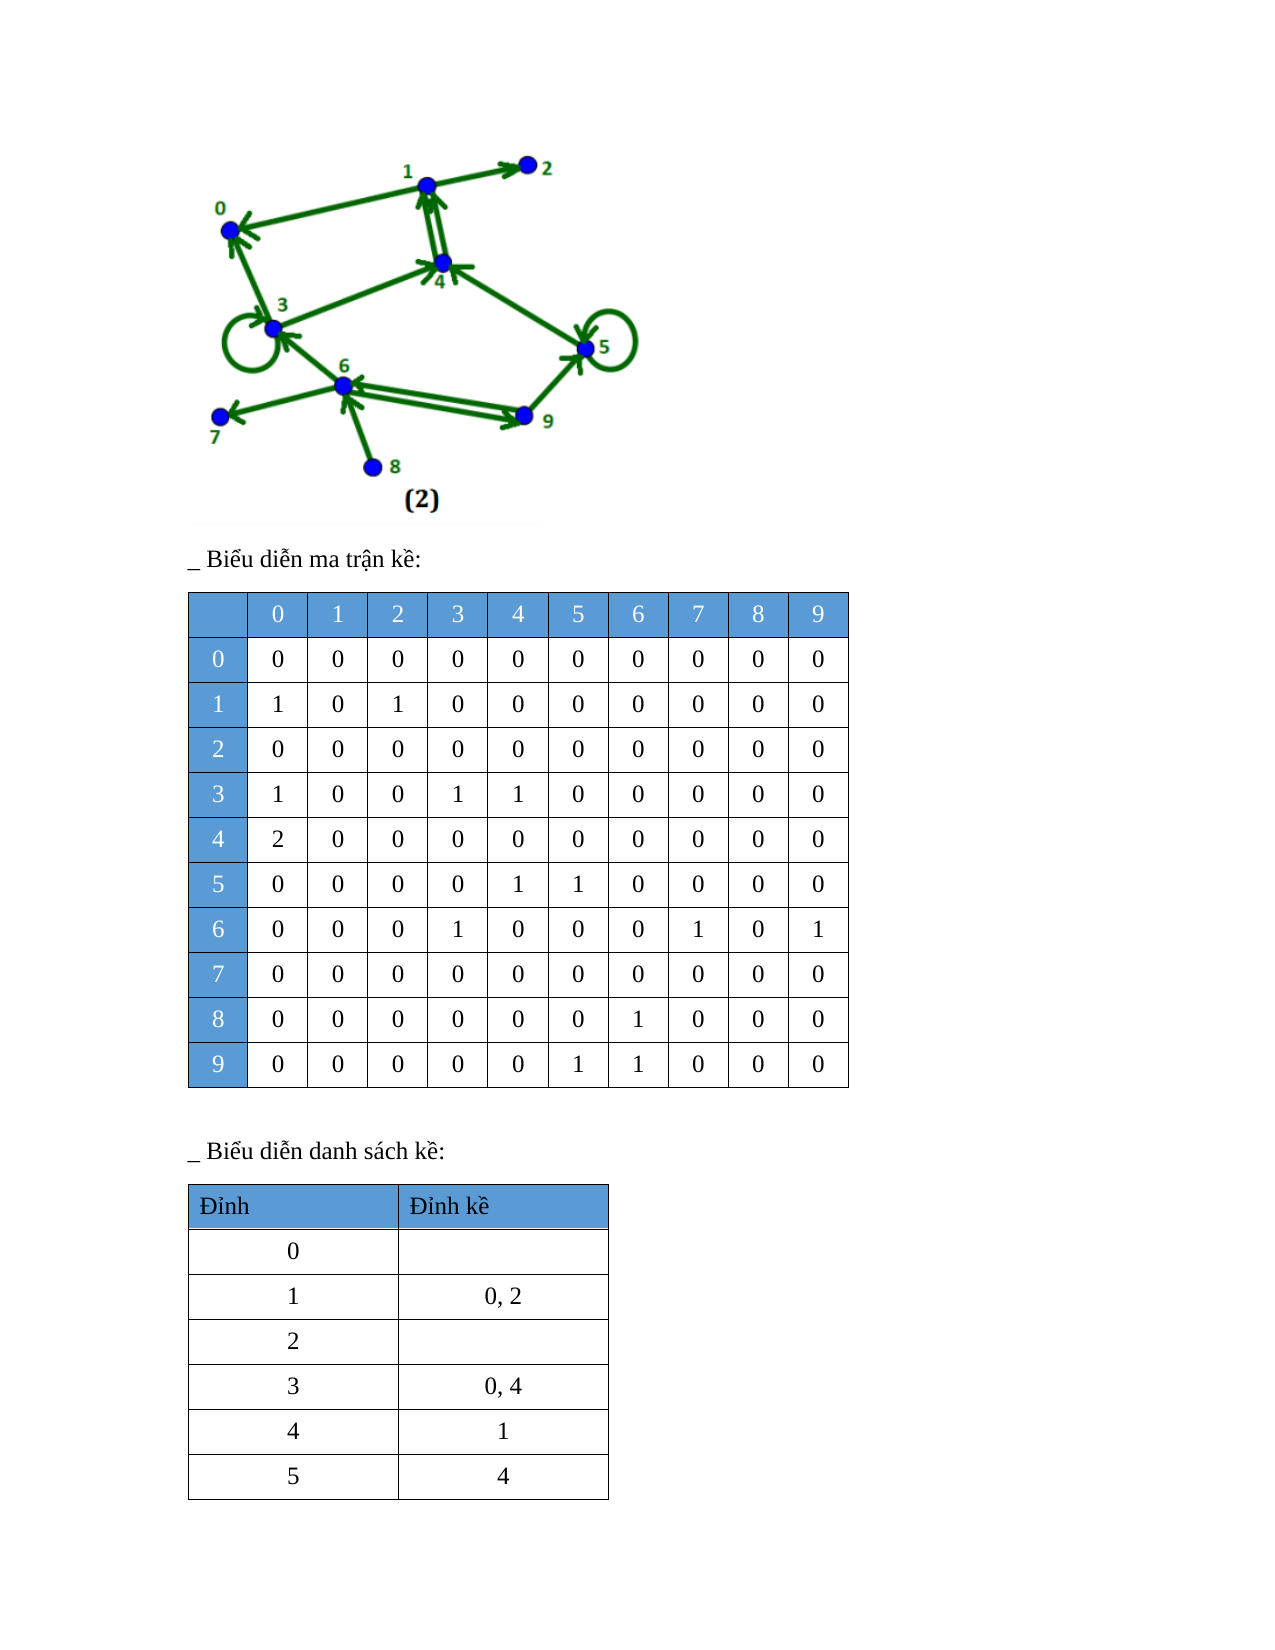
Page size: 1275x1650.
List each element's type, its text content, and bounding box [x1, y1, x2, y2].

table_cell 0 [488, 818, 548, 862]
table_cell 0 [609, 818, 668, 862]
table_cell 0 [729, 773, 788, 817]
table_cell 1 [428, 908, 487, 952]
table_cell 0 [669, 863, 728, 907]
table_cell 2 [248, 818, 307, 862]
table_cell 0 [789, 773, 848, 817]
table_cell 0 [488, 1043, 548, 1087]
table_cell 0 [789, 863, 848, 907]
text _ Biểu diễn ma trận kề: [187, 544, 1125, 573]
table_cell 4 [189, 1410, 398, 1453]
table_cell 6 [189, 908, 247, 952]
table_cell 0 [729, 728, 788, 772]
table_header 5 [549, 593, 608, 637]
table_cell 0 [248, 953, 307, 997]
table_cell 3 [189, 773, 247, 817]
table_cell 0 [609, 638, 668, 682]
table_cell 0 [789, 818, 848, 862]
picture [187, 150, 647, 526]
table_header 1 [308, 593, 367, 637]
table_cell 0 [428, 998, 487, 1042]
table_cell 0, 2 [399, 1275, 608, 1318]
table_cell 0 [248, 1043, 307, 1087]
table_cell 0 [488, 728, 548, 772]
table_cell 0 [669, 818, 728, 862]
table_cell 0 [729, 638, 788, 682]
table_cell 1 [189, 1275, 398, 1318]
table_cell 0 [549, 953, 608, 997]
table_cell 0 [488, 908, 548, 952]
table_cell 0 [368, 638, 427, 682]
table_cell 0 [308, 638, 367, 682]
table_header Đỉnh [189, 1185, 398, 1228]
table_cell 1 [248, 773, 307, 817]
table_cell 0 [189, 638, 247, 682]
table_cell 4 [189, 818, 247, 862]
table_cell 0 [368, 863, 427, 907]
table_cell 0 [549, 998, 608, 1042]
table_cell 0 [789, 1043, 848, 1087]
table_cell 1 [549, 1043, 608, 1087]
table_cell 3 [189, 1365, 398, 1408]
table_cell 1 [399, 1410, 608, 1453]
table_cell 0 [549, 818, 608, 862]
table_cell 0 [308, 908, 367, 952]
table_cell 0 [729, 908, 788, 952]
table_cell 0 [549, 773, 608, 817]
table_header [189, 593, 247, 637]
table_cell 0 [308, 773, 367, 817]
table_cell 0 [789, 998, 848, 1042]
table_cell 0 [488, 683, 548, 727]
table_cell 0 [248, 728, 307, 772]
table_cell 0 [308, 818, 367, 862]
table_cell 0 [609, 953, 668, 997]
table_cell 1 [609, 998, 668, 1042]
table_cell 0 [789, 638, 848, 682]
table_header 2 [368, 593, 427, 637]
table_cell 0 [428, 1043, 487, 1087]
table_cell 0 [609, 773, 668, 817]
table_header 7 [669, 593, 728, 637]
table_cell 0 [609, 863, 668, 907]
table_cell 1 [488, 863, 548, 907]
table_cell 0 [248, 638, 307, 682]
table_header 4 [488, 593, 548, 637]
table_cell 0 [609, 683, 668, 727]
table_cell 0 [248, 998, 307, 1042]
table_cell 0 [669, 998, 728, 1042]
table_header 3 [428, 593, 487, 637]
table_cell 0 [669, 728, 728, 772]
table_cell 1 [609, 1043, 668, 1087]
table_cell 8 [189, 998, 247, 1042]
table_header 0 [248, 593, 307, 637]
table_cell 0 [308, 953, 367, 997]
table_cell 0 [308, 683, 367, 727]
table_cell 0 [368, 953, 427, 997]
table_cell 0 [789, 953, 848, 997]
table_cell 0 [789, 728, 848, 772]
table_cell 0 [368, 773, 427, 817]
table_header 8 [729, 593, 788, 637]
table_cell 0 [368, 908, 427, 952]
table_cell 5 [189, 1455, 398, 1498]
table_cell 0 [308, 863, 367, 907]
table_cell 9 [189, 1043, 247, 1087]
table_cell 0 [549, 683, 608, 727]
table_cell 5 [189, 863, 247, 907]
text _ Biểu diễn danh sách kề: [187, 1136, 1125, 1164]
table_cell 0 [428, 953, 487, 997]
table_cell 0 [729, 998, 788, 1042]
table_cell 0 [368, 818, 427, 862]
table_cell 1 [549, 863, 608, 907]
table_cell 0 [549, 728, 608, 772]
table_cell 1 [368, 683, 427, 727]
table_cell 0 [729, 683, 788, 727]
table_cell 4 [399, 1455, 608, 1498]
table_cell 0 [488, 638, 548, 682]
table_cell 1 [428, 773, 487, 817]
table_cell [399, 1230, 608, 1273]
table_cell 0 [248, 863, 307, 907]
table_cell 2 [189, 1320, 398, 1363]
table_cell 0 [488, 998, 548, 1042]
table_cell 0 [368, 1043, 427, 1087]
table_cell 1 [248, 683, 307, 727]
table_cell 0 [729, 953, 788, 997]
table_cell 0 [549, 908, 608, 952]
table_cell 7 [189, 953, 247, 997]
table_cell 0 [729, 863, 788, 907]
table_cell 0 [308, 998, 367, 1042]
table_cell 0 [729, 1043, 788, 1087]
table_cell [399, 1320, 608, 1363]
table_cell 0 [428, 863, 487, 907]
table_cell 0 [609, 728, 668, 772]
table_cell 0 [368, 728, 427, 772]
table_cell 0 [669, 773, 728, 817]
table_cell 0 [549, 638, 608, 682]
table_cell 1 [669, 908, 728, 952]
table_cell 2 [189, 728, 247, 772]
table_cell 0 [789, 683, 848, 727]
table_header 9 [789, 593, 848, 637]
table_cell 1 [789, 908, 848, 952]
table_cell 0 [609, 908, 668, 952]
table_cell 0 [248, 908, 307, 952]
table_cell 0 [488, 953, 548, 997]
table_header Đỉnh kề [399, 1185, 608, 1228]
table_cell 0 [189, 1230, 398, 1273]
table_cell 0 [669, 638, 728, 682]
table_cell 1 [488, 773, 548, 817]
table_cell 0, 4 [399, 1365, 608, 1408]
table_cell 0 [729, 818, 788, 862]
table_cell 1 [189, 683, 247, 727]
table_cell 0 [428, 728, 487, 772]
table_cell 0 [368, 998, 427, 1042]
table_header 6 [609, 593, 668, 637]
table_cell 0 [428, 683, 487, 727]
table_cell 0 [308, 728, 367, 772]
table_cell 0 [308, 1043, 367, 1087]
table_cell 0 [428, 638, 487, 682]
table_cell 0 [669, 683, 728, 727]
table_cell 0 [669, 1043, 728, 1087]
table_cell 0 [428, 818, 487, 862]
table_cell 0 [669, 953, 728, 997]
